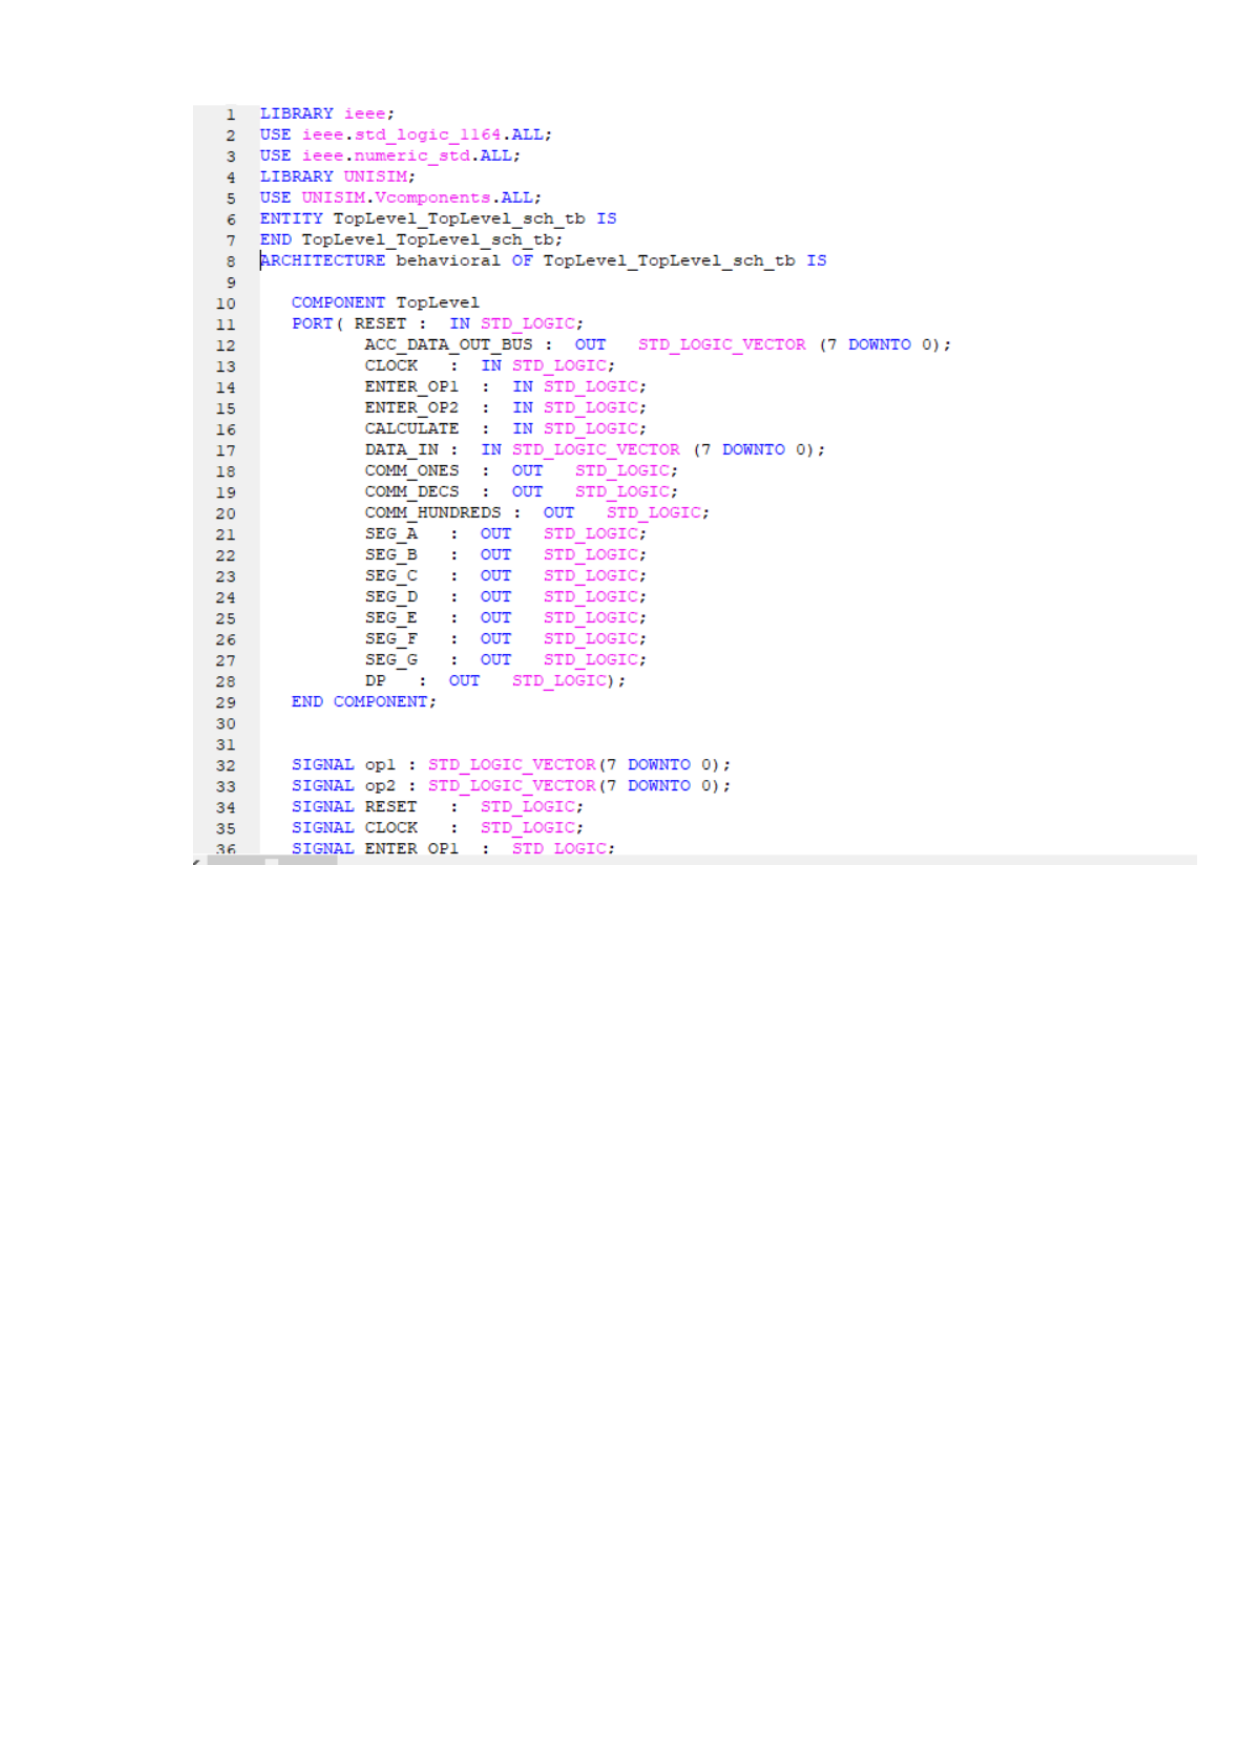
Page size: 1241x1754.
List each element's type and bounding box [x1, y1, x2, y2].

picture [193, 103, 1198, 865]
